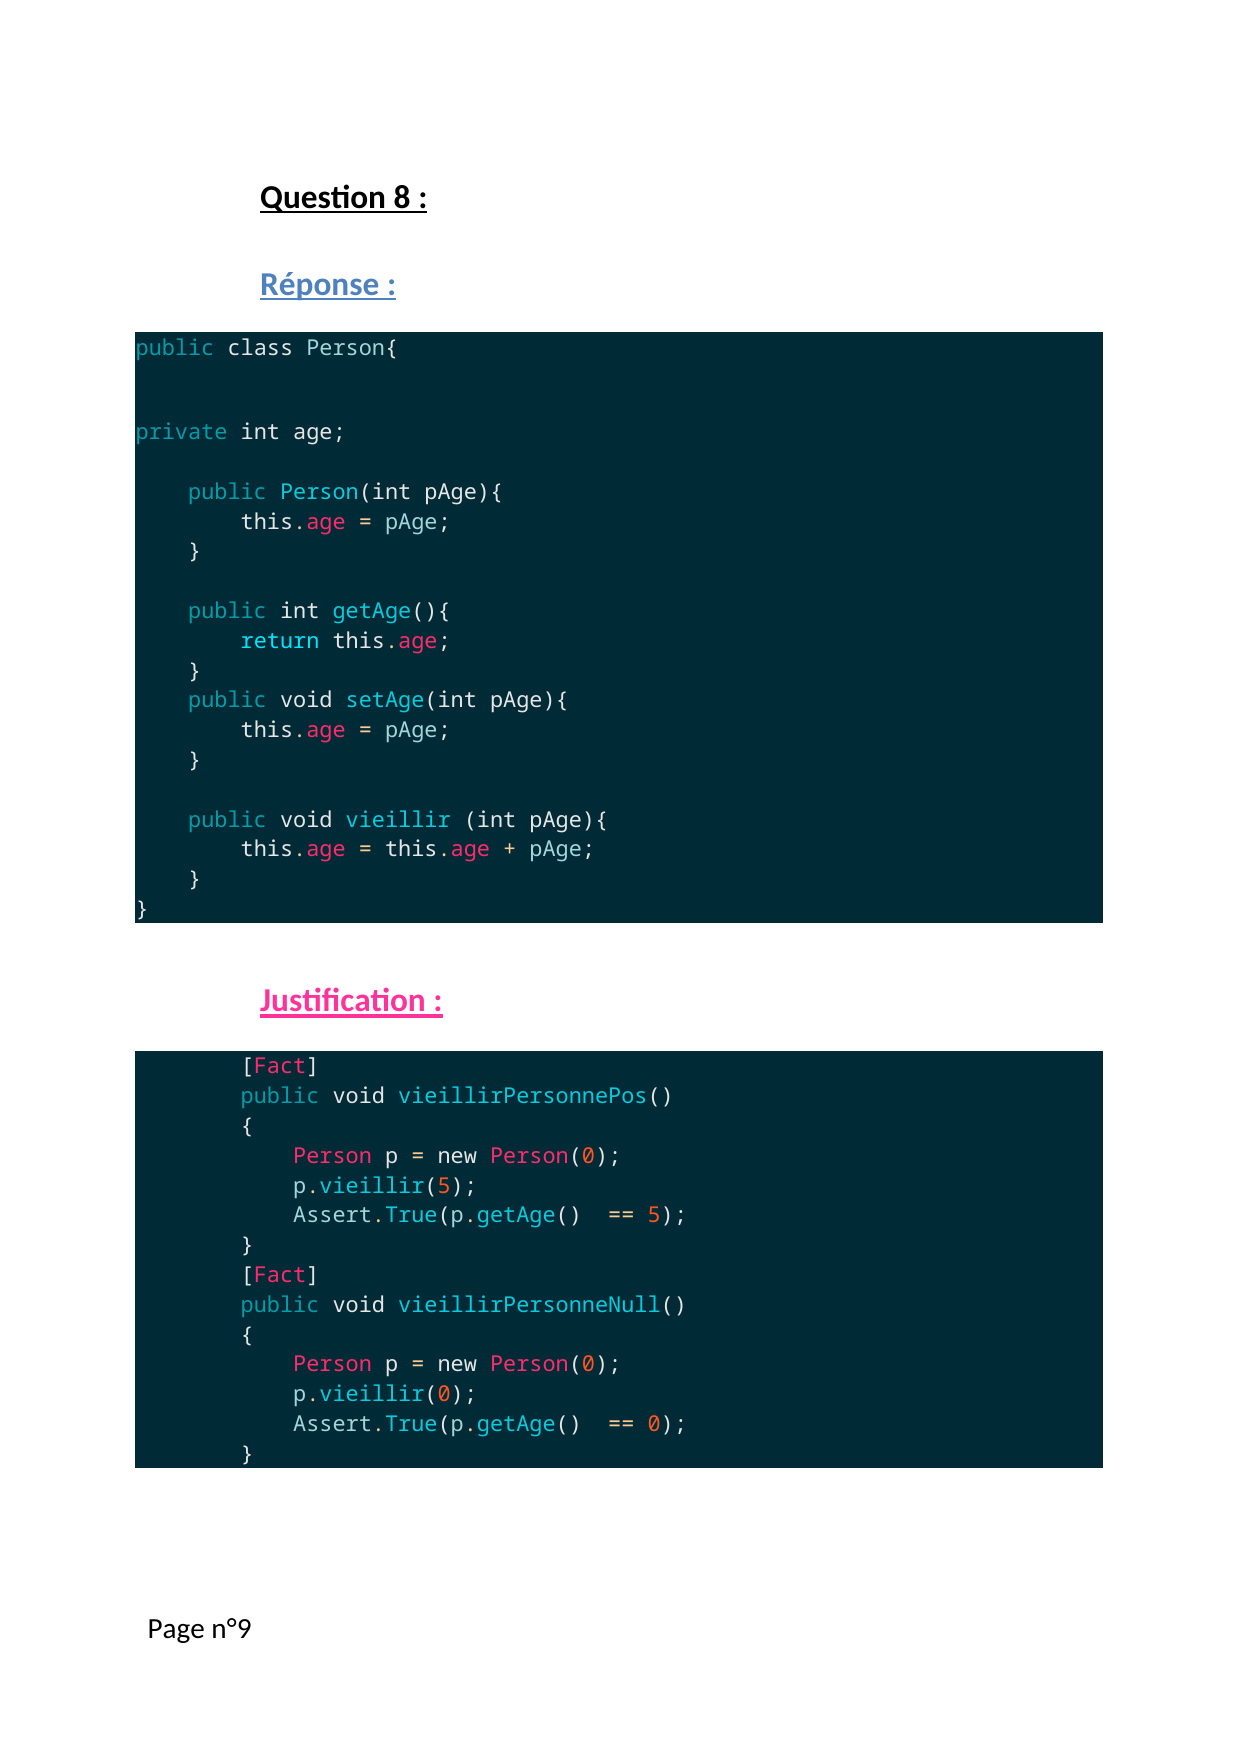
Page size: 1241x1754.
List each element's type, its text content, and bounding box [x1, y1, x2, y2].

text public void vieillir (int pAge){ [135, 804, 1103, 833]
text [Fact] [135, 1051, 1103, 1080]
text public void vieillirPersonneNull() [135, 1289, 1103, 1319]
text } [135, 744, 1103, 774]
text public void vieillirPersonnePos() [135, 1080, 1103, 1110]
text this.age = this.age + pAge; [135, 833, 1103, 863]
text } [135, 1438, 1103, 1468]
text { [135, 1110, 1103, 1140]
text } [135, 863, 1103, 893]
text private int age; [135, 416, 1103, 446]
text { [135, 1319, 1103, 1348]
text Person p = new Person(0); [135, 1140, 1103, 1170]
text } [135, 655, 1103, 684]
text this.age = pAge; [135, 714, 1103, 744]
text public int getAge(){ [135, 595, 1103, 625]
text this.age = pAge; [135, 506, 1103, 536]
text public void setAge(int pAge){ [135, 684, 1103, 714]
text public Person(int pAge){ [135, 476, 1103, 506]
text Assert.True(p.getAge() == 0); [135, 1408, 1103, 1438]
text p.vieillir(5); [135, 1170, 1103, 1199]
text Person p = new Person(0); [135, 1348, 1103, 1378]
subtitle Question 8 : [260, 176, 1103, 217]
text } [135, 1229, 1103, 1259]
text return this.age; [135, 625, 1103, 655]
text public class Person{ [135, 332, 1103, 362]
text Réponse : [185, 263, 1103, 304]
text p.vieillir(0); [135, 1378, 1103, 1408]
text Justification : [260, 979, 1103, 1019]
text [Fact] [135, 1259, 1103, 1289]
text Assert.True(p.getAge() == 5); [135, 1199, 1103, 1229]
text } [135, 536, 1103, 565]
text } [135, 893, 1103, 923]
